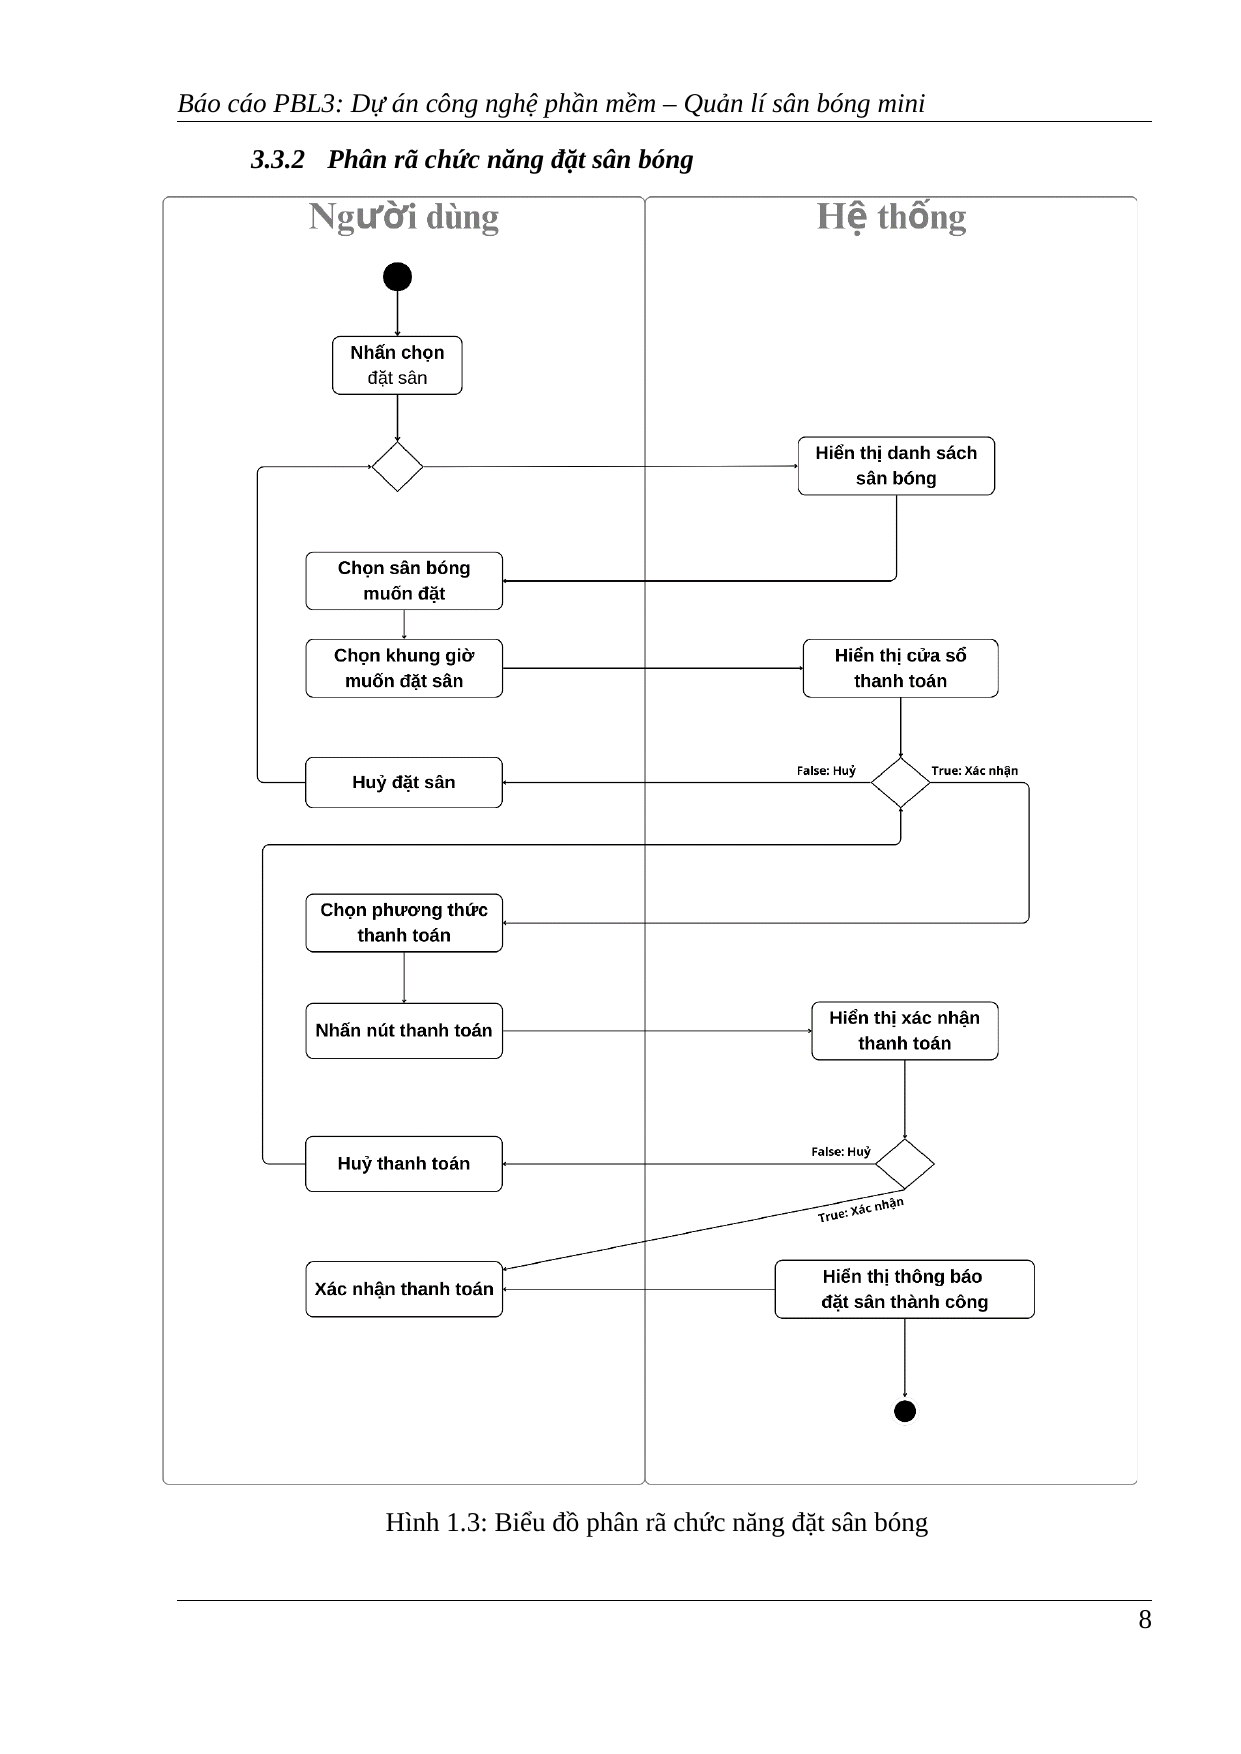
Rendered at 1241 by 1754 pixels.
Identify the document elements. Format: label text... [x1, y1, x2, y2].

text Hình 1.3: Biểu đồ phân rã chức năng đặt sân bóng [162, 1507, 1152, 1538]
picture [162, 196, 1138, 1485]
subtitle Phân rã chức năng đặt sân bóng [251, 143, 1152, 175]
